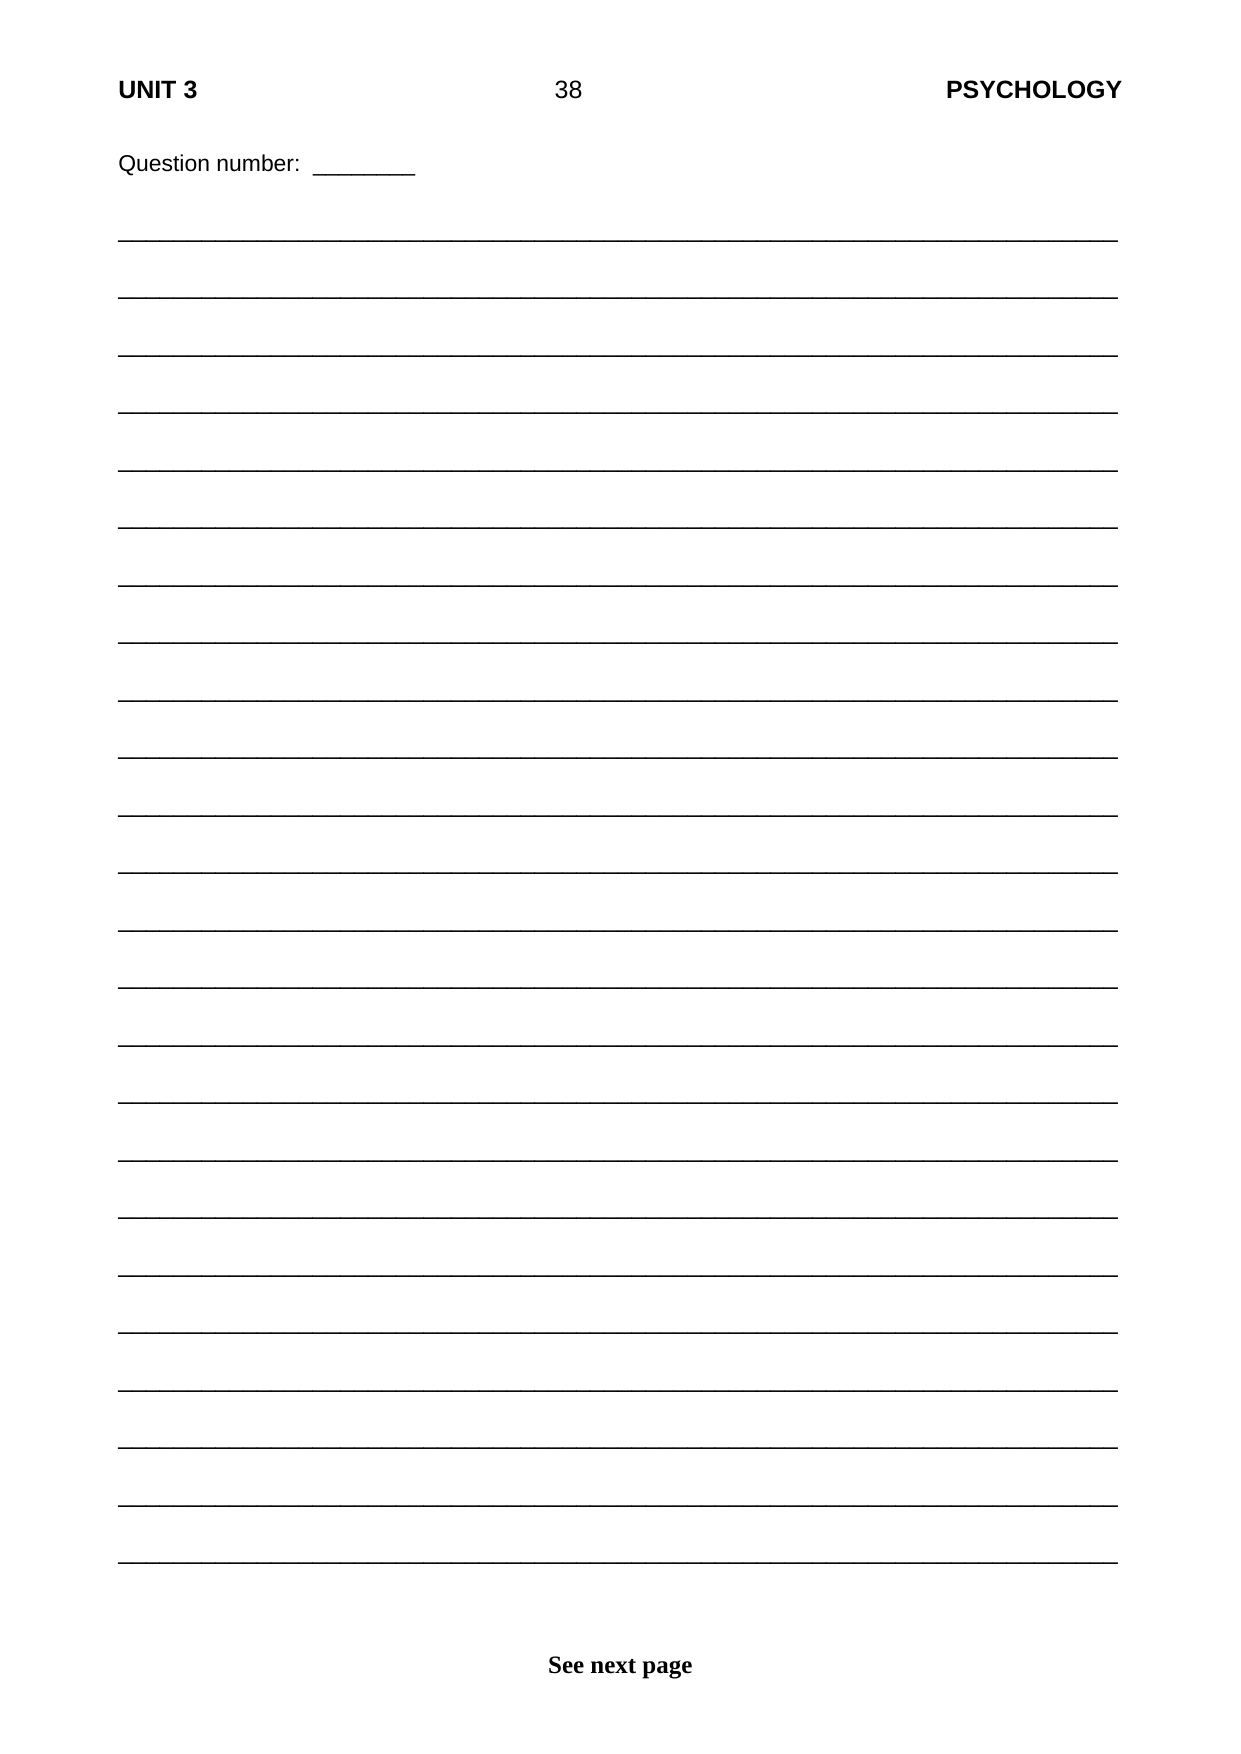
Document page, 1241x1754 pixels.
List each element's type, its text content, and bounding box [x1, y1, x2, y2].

text Question number: ________ [118, 150, 1122, 176]
